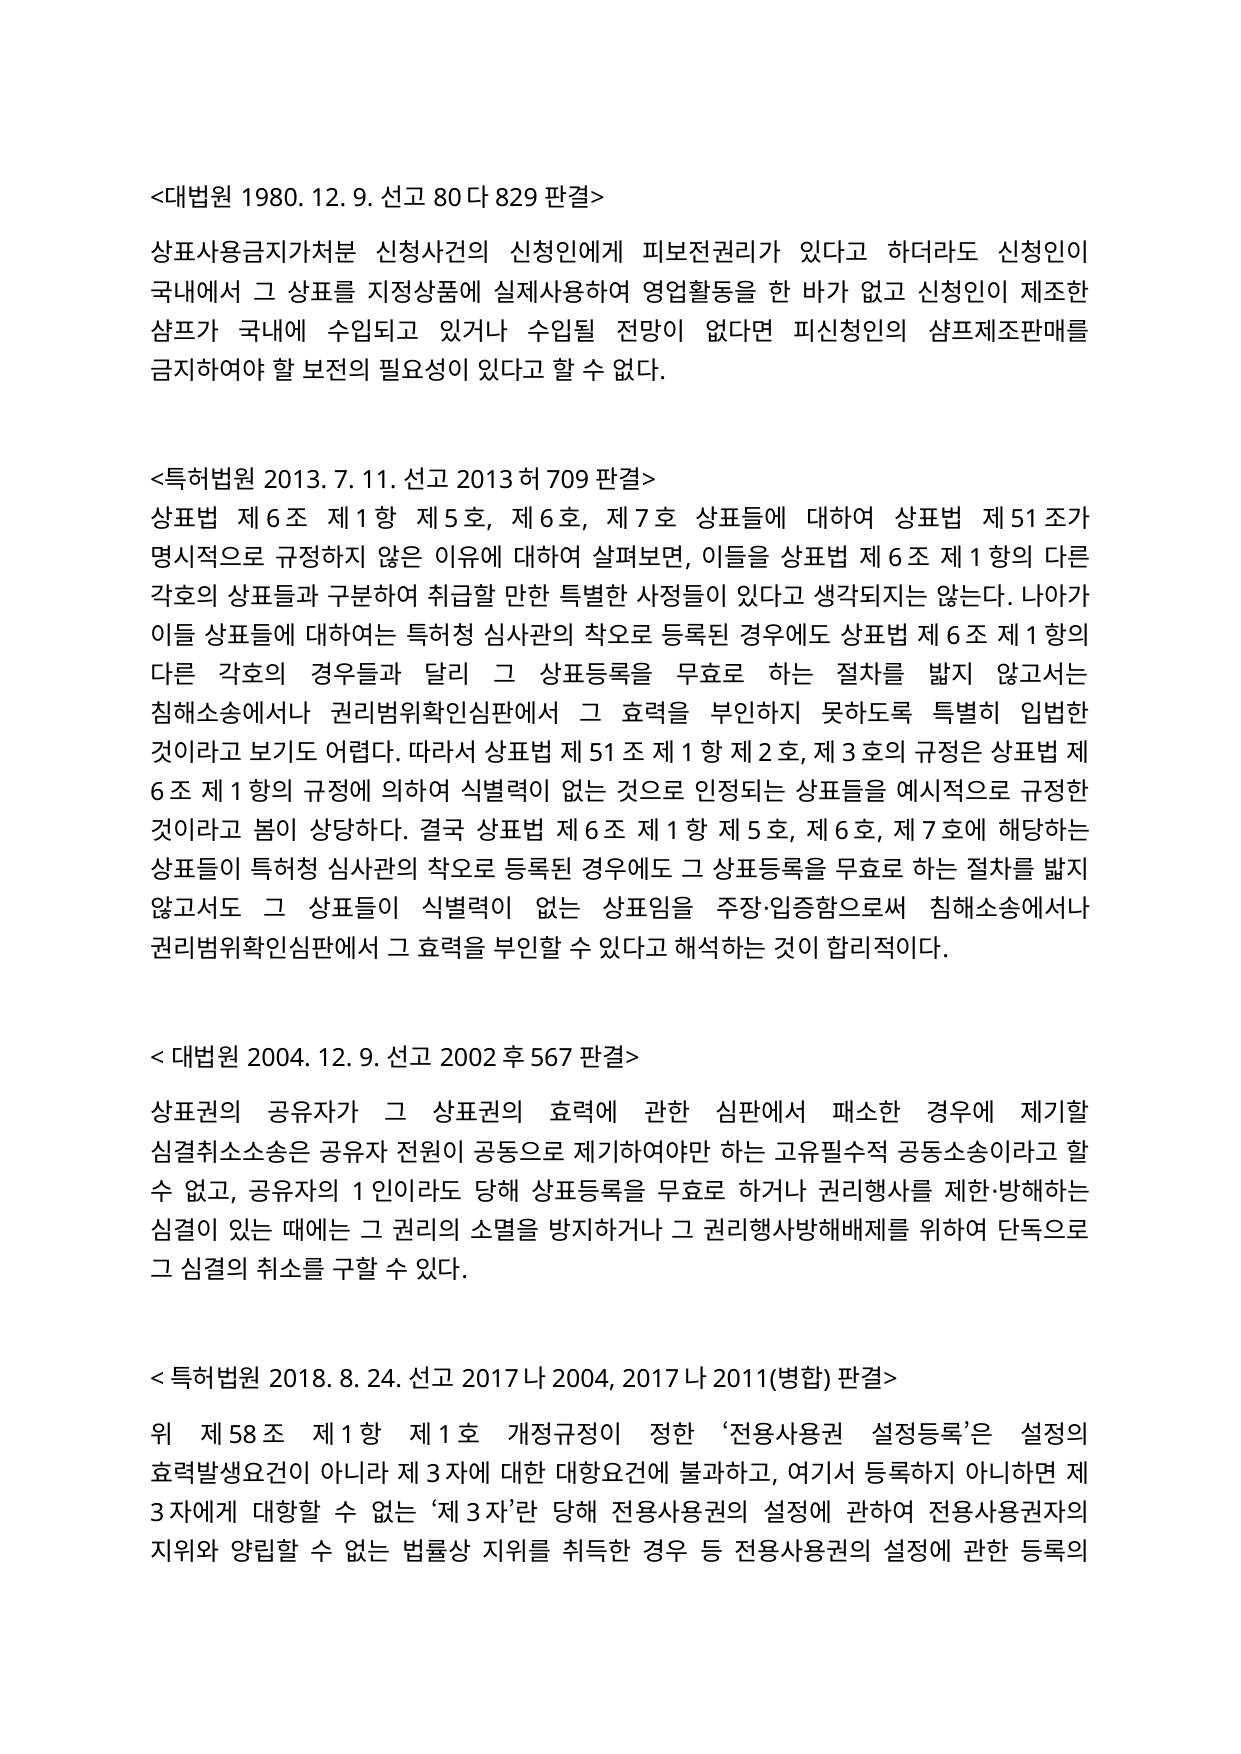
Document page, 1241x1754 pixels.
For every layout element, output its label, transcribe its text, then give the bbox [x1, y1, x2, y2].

text <특허법원 2013. 7. 11. 선고 2013허709 판결> 상표법 제6조 제1항 제5호, 제6호, 제7호 상표들에 대하여 상표법 제51조가 명시적으로 규정하지 않은 이유에 대하여 살펴보면, 이들을 상표법 제6조 제1항의 다른 각호의 상표들과 구분하여 취급할 만한 특별한 사정들이 있다고 생각되지는 않는다. 나아가 이들 상표들에 대하여는 특허청 심사관의 착오로 등록된 경우에도 상표법 제6조 제1항의 다른 각호의 경우들과 달리 그 상표등록을 무효로 하는 절차를 밟지 않고서는 침해소송에서나 권리범위확인심판에서 그 효력을 부인하지 못하도록 특별히 입법한 것이라고 보기도 어렵다. 따라서 상표법 제51조 제1항 제2호, 제3호의 규정은 상표법 제6조 제1항의 규정에 의하여 식별력이 없는 것으로 인정되는 상표들을 예시적으로 규정한 것이라고 봄이 상당하다. 결국 상표법 제6조 제1항 제5호, 제6호, 제7호에 해당하는 상표들이 특허청 심사관의 착오로 등록된 경우에도 그 상표등록을 무효로 하는 절차를 밟지 않고서도 그 상표들이 식별력이 없는 상표임을 주장·입증함으로써 침해소송에서나 권리범위확인심판에서 그 효력을 부인할 수 있다고 해석하는 것이 합리적이다. [150, 459, 1090, 964]
text 상표권의 공유자가 그 상표권의 효력에 관한 심판에서 패소한 경우에 제기할 심결취소소송은 공유자 전원이 공동으로 제기하여야만 하는 고유필수적 공동소송이라고 할 수 없고, 공유자의 1인이라도 당해 상표등록을 무효로 하거나 권리행사를 제한·방해하는 심결이 있는 때에는 그 권리의 소멸을 방지하거나 그 권리행사방해배제를 위하여 단독으로 그 심결의 취소를 구할 수 있다. [150, 1093, 1090, 1285]
text 상표사용금지가처분 신청사건의 신청인에게 피보전권리가 있다고 하더라도 신청인이 국내에서 그 상표를 지정상품에 실제사용하여 영업활동을 한 바가 없고 신청인이 제조한 샴프가 국내에 수입되고 있거나 수입될 전망이 없다면 피신청인의 샴프제조판매를 금지하여야 할 보전의 필요성이 있다고 할 수 없다. [150, 233, 1090, 386]
text < 특허법원 2018. 8. 24. 선고 2017나2004, 2017나2011(병합) 판결> [150, 1358, 1090, 1394]
text <대법원 1980. 12. 9. 선고 80다829 판결> [150, 177, 1090, 213]
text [150, 1414, 1090, 1567]
text < 대법원 2004. 12. 9. 선고 2002후567 판결> [150, 1037, 1090, 1073]
